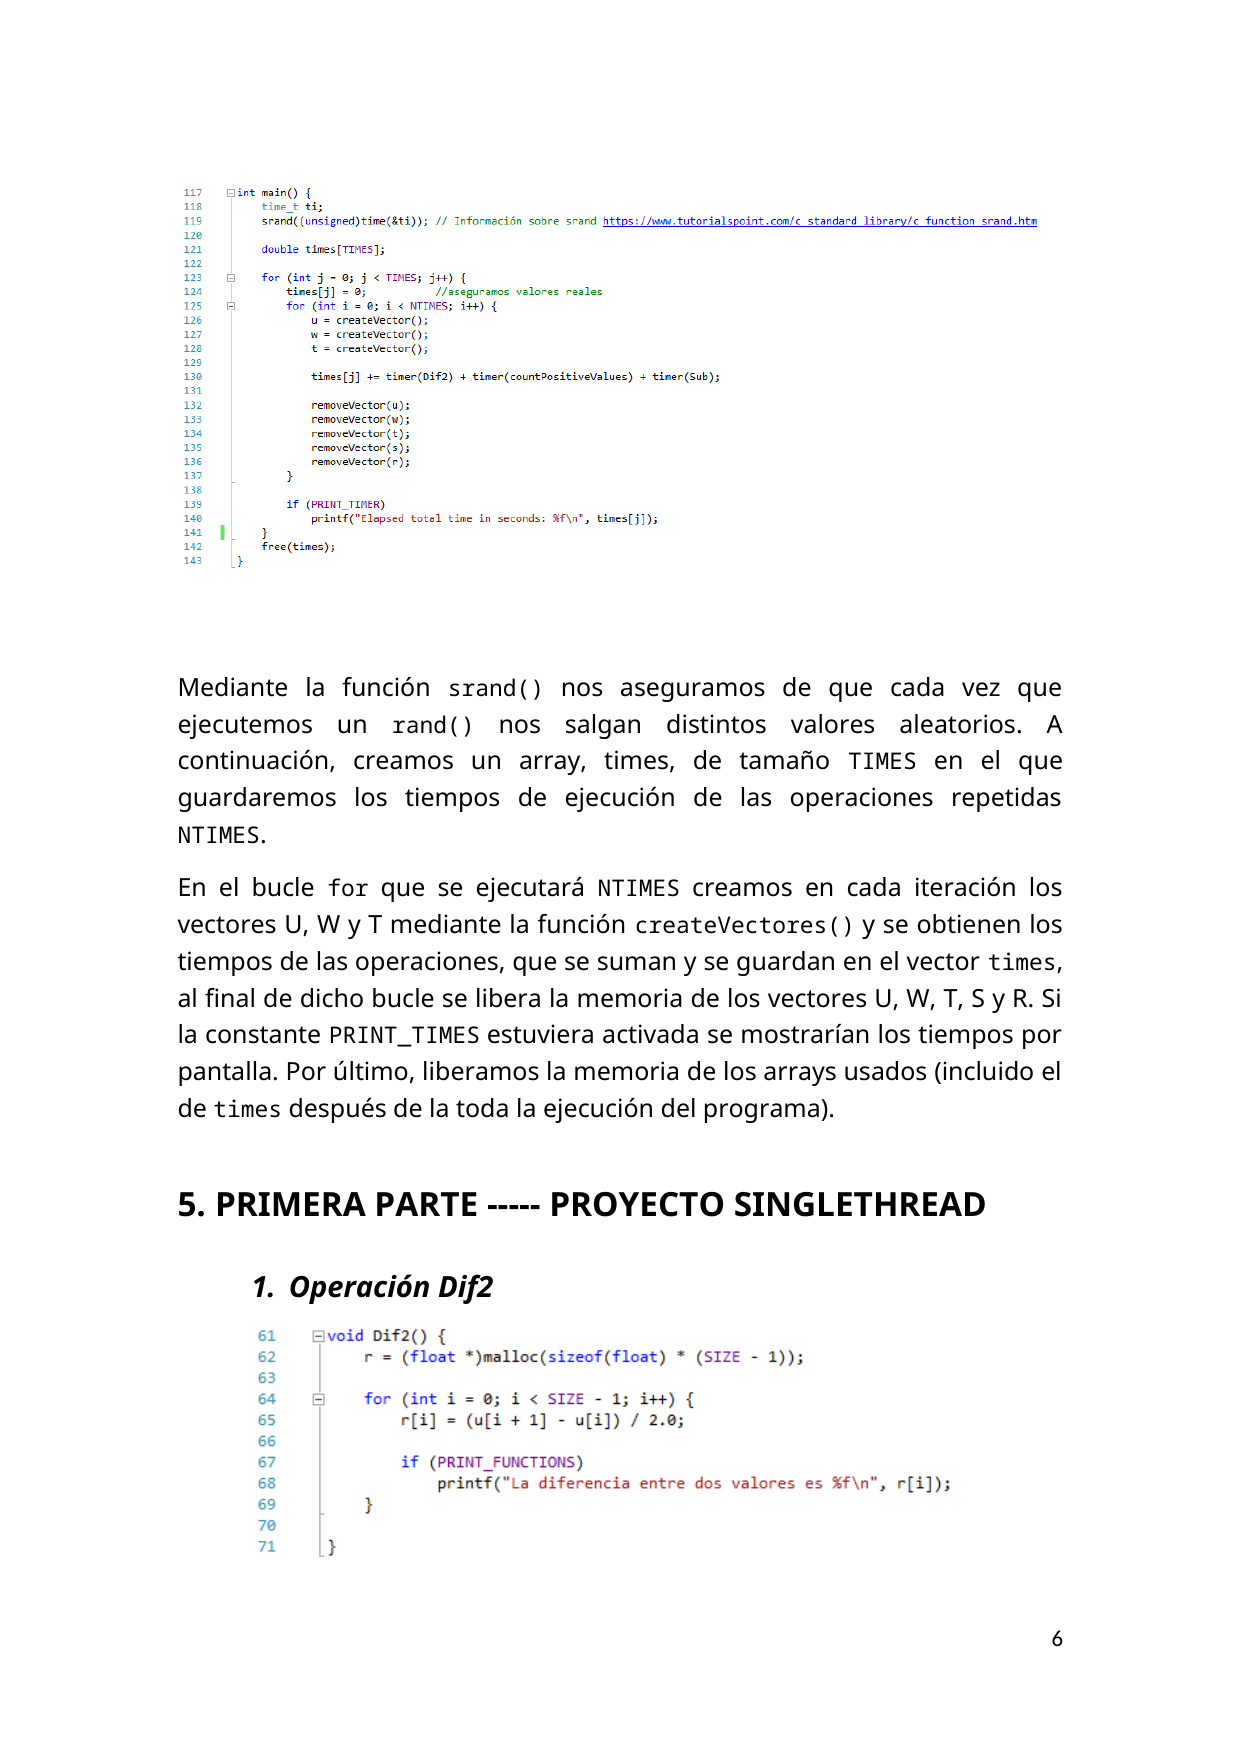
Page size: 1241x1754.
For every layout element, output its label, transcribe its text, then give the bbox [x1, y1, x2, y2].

picture [238, 1320, 1002, 1561]
list Operación Dif2 [251, 1267, 1063, 1306]
picture [177, 186, 1062, 568]
